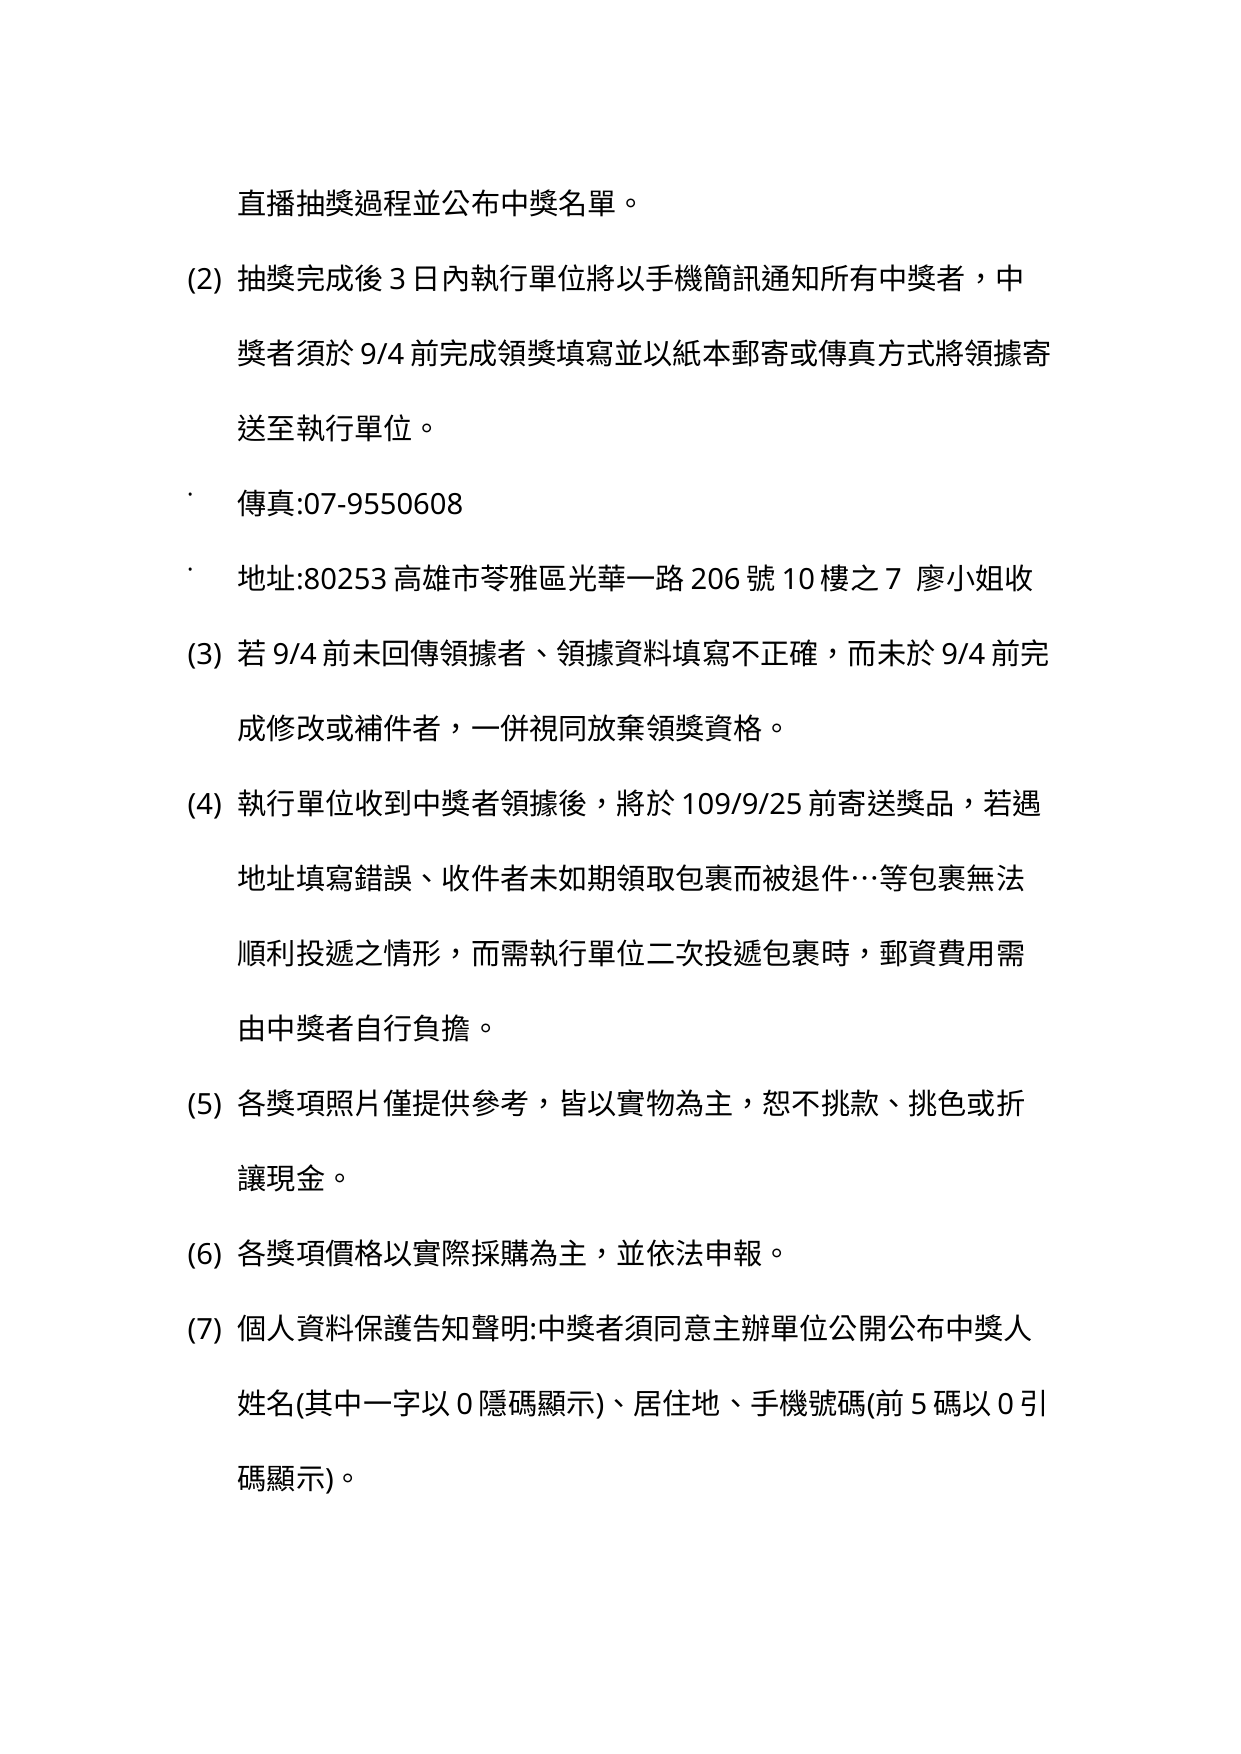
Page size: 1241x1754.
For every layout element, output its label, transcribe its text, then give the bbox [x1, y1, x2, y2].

list 若9/4前未回傳領據者、領據資料填寫不正確，而未於9/4前完成修改或補件者，一併視同放棄領獎資格。 [187, 614, 1053, 764]
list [187, 164, 1053, 239]
list 地址:80253高雄市苓雅區光華一路206號10樓之7 廖小姐收 [187, 539, 1053, 614]
list 各獎項價格以實際採購為主，並依法申報。 [187, 1214, 1053, 1289]
list 執行單位收到中獎者領據後，將於109/9/25前寄送獎品，若遇地址填寫錯誤、收件者未如期領取包裹而被退件…等包裹無法順利投遞之情形，而需執行單位二次投遞包裹時，郵資費用需由中獎者自行負擔。 [187, 764, 1053, 1064]
list 傳真:07-9550608 [187, 464, 1053, 539]
list 各獎項照片僅提供參考，皆以實物為主，恕不挑款、挑色或折讓現金。 [187, 1064, 1053, 1214]
list 個人資料保護告知聲明:中獎者須同意主辦單位公開公布中獎人姓名(其中一字以0隱碼顯示)、居住地、手機號碼(前5碼以0引碼顯示)。 [187, 1289, 1053, 1514]
list 抽獎完成後3日內執行單位將以手機簡訊通知所有中獎者，中獎者須於9/4前完成領獎填寫並以紙本郵寄或傳真方式將領據寄送至執行單位。 [187, 239, 1053, 464]
